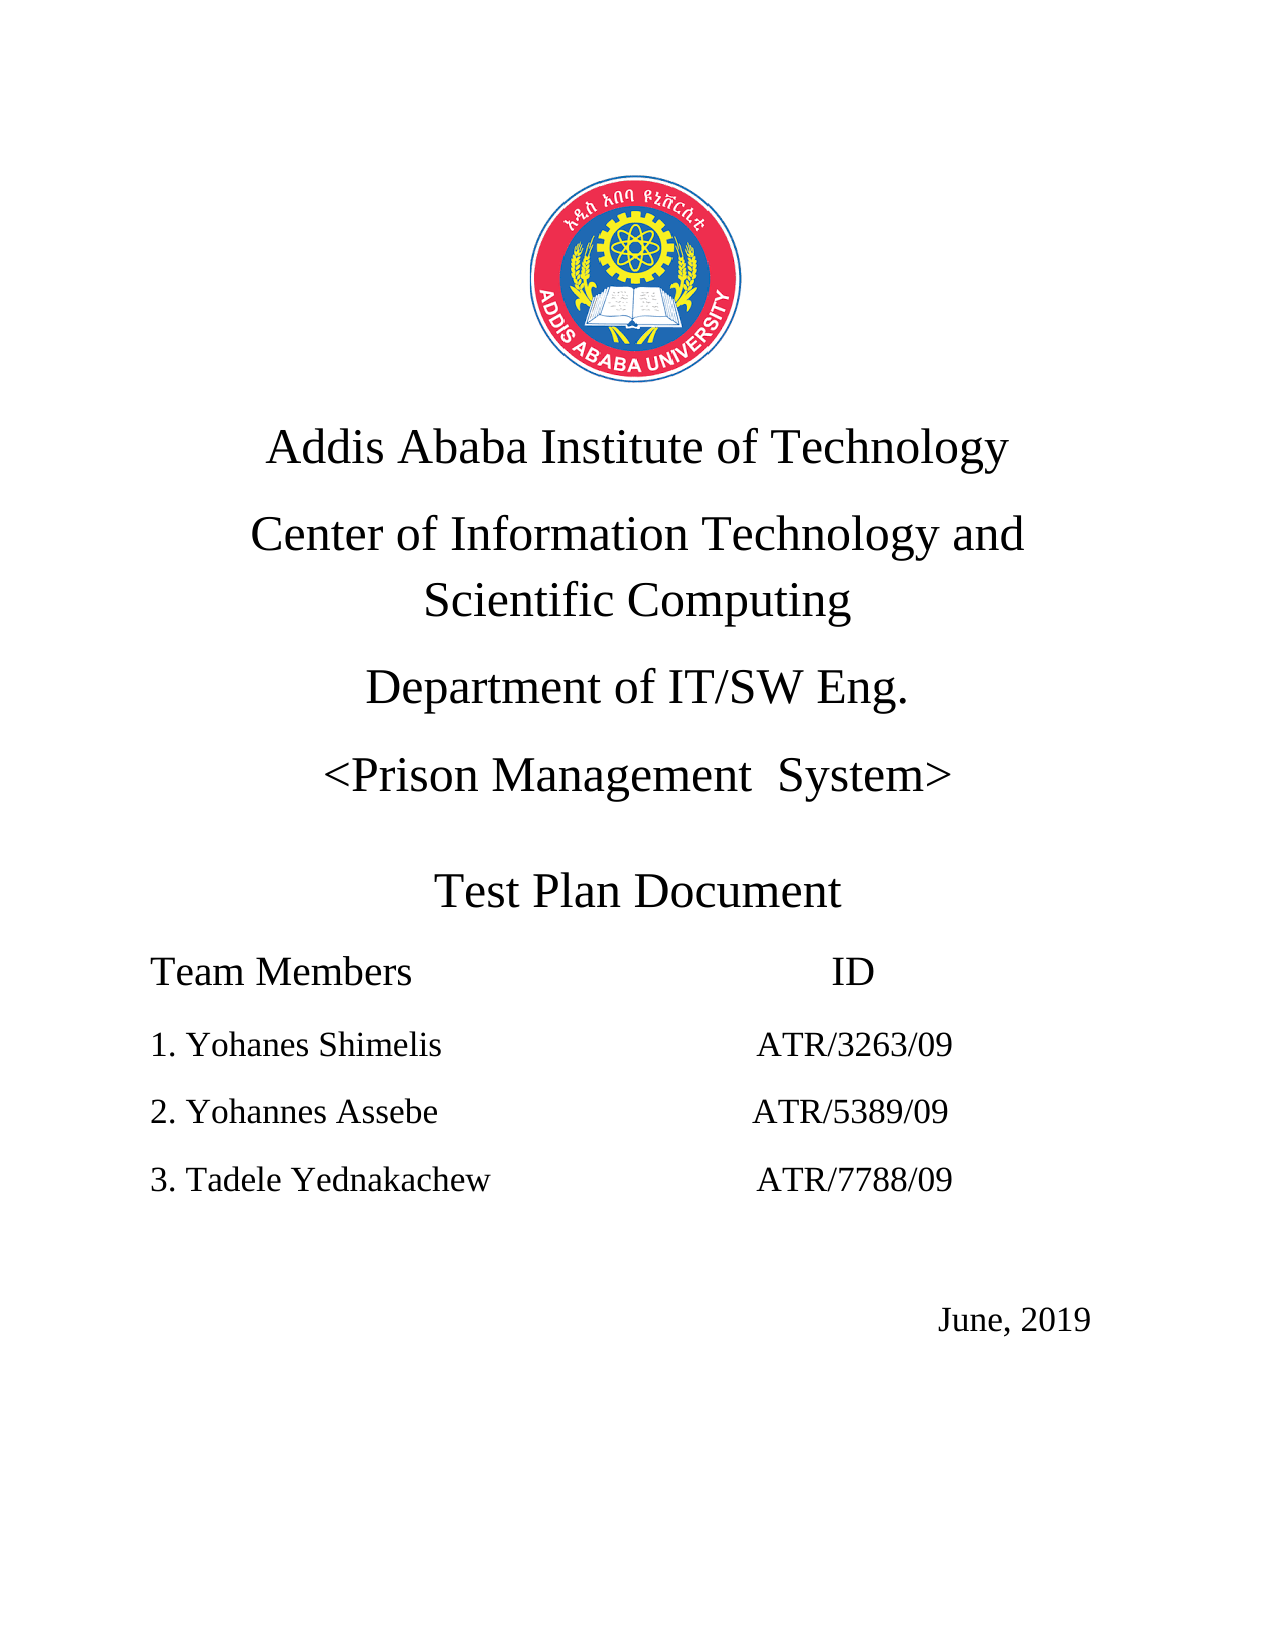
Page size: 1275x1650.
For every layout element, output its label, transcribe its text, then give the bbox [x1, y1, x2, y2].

text <Prison Management System> [250, 744, 1025, 802]
picture [529, 174, 744, 384]
text Center of Information Technology and Scientific Computing [250, 504, 1025, 628]
text Department of IT/SW Eng. [365, 657, 1194, 715]
list Yohanes Shimelis ATR/3263/09 [150, 1023, 1194, 1064]
text Addis Ababa Institute of Technology [265, 417, 1194, 475]
text Test Plan Document [250, 861, 1025, 918]
list Yohannes Assebe ATR/5389/09 [150, 1091, 1194, 1132]
list Tadele Yednakachew ATR/7788/09 [150, 1159, 1194, 1199]
text June, 2019 [81, 1298, 1091, 1339]
text Team Members ID [150, 947, 1194, 995]
